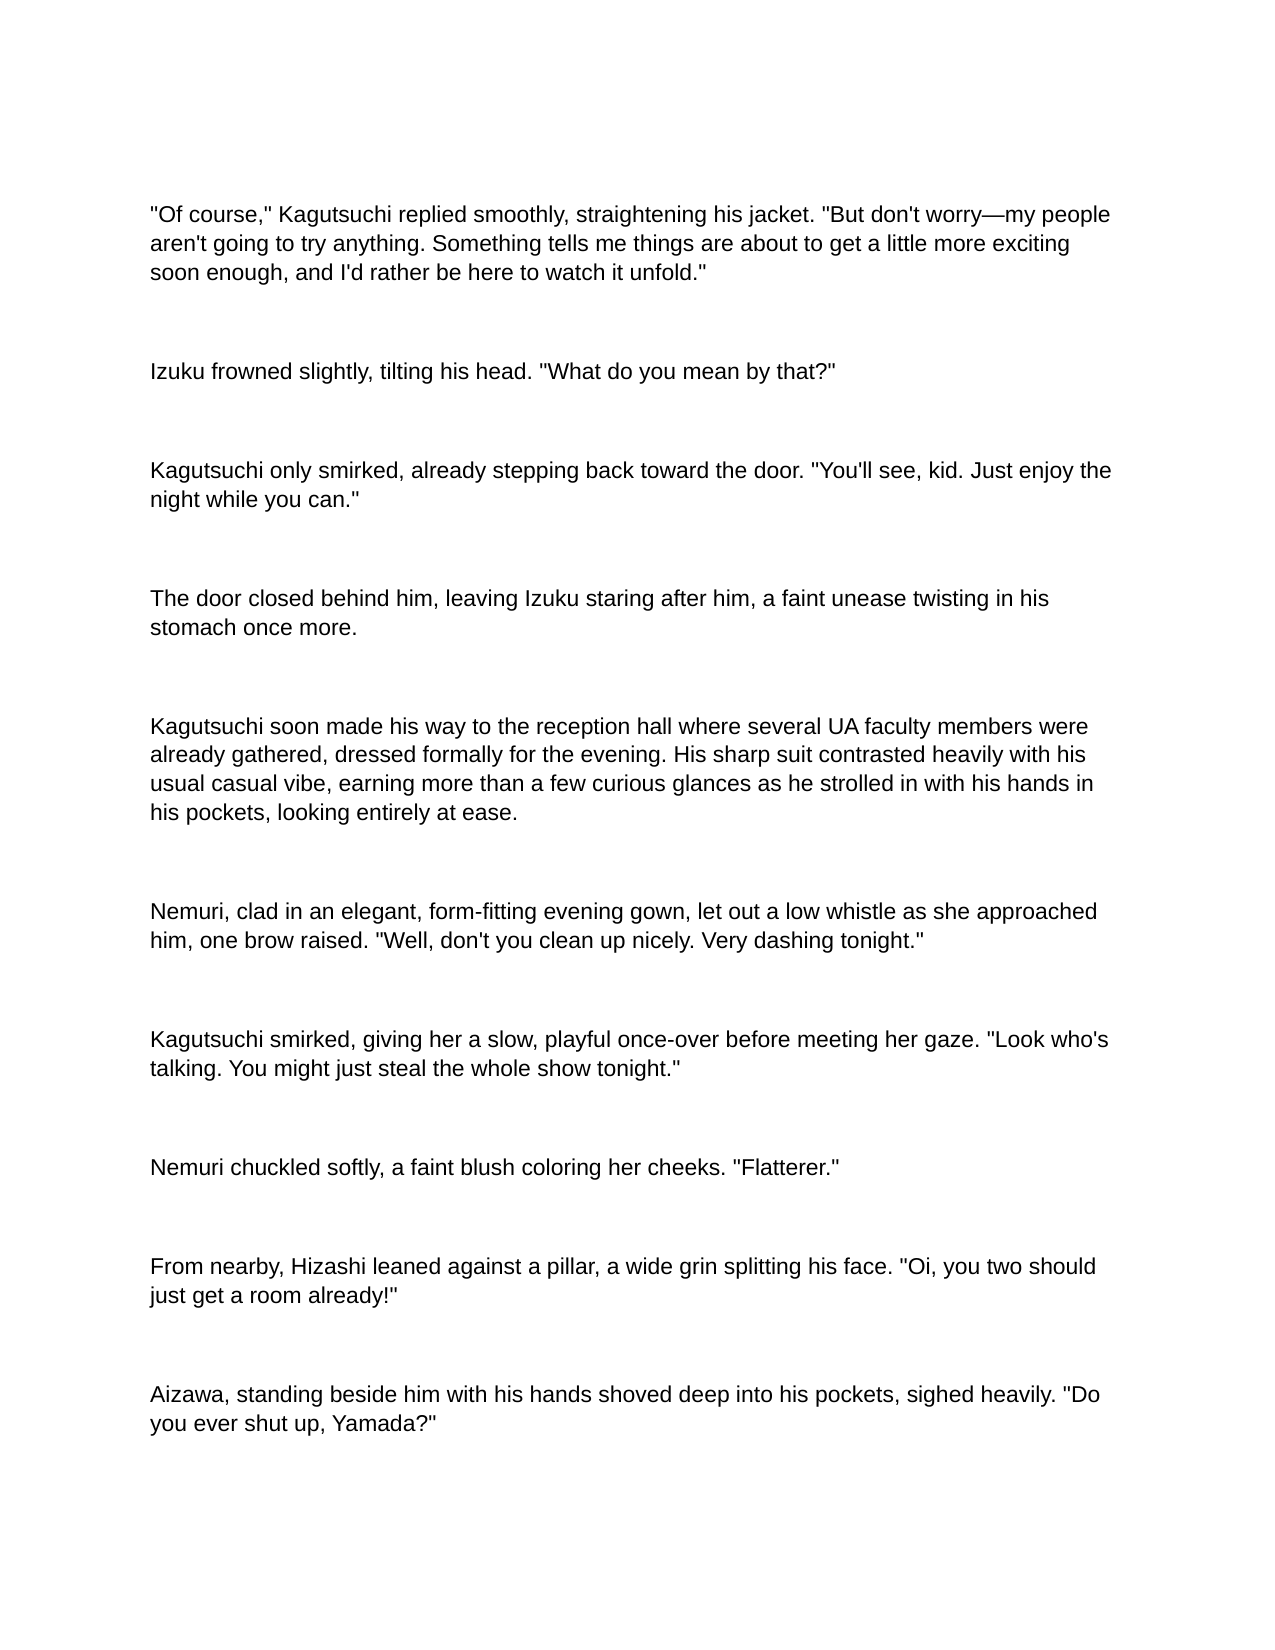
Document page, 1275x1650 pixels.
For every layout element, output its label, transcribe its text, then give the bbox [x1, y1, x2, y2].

text Nemuri chuckled softly, a faint blush coloring her cheeks. "Flatterer." [150, 1152, 1125, 1181]
text The door closed behind him, leaving Izuku staring after him, a faint unease twisting in his stomach once more. [150, 583, 1125, 641]
text Kagutsuchi soon made his way to the reception hall where several UA faculty members were already gathered, dressed formally for the evening. His sharp suit contrasted heavily with his usual casual vibe, earning more than a few curious glances as he strolled in with his hands in his pockets, looking entirely at ease. [150, 711, 1125, 826]
text Nemuri, clad in an elegant, form-fitting evening gown, let out a low whistle as she approached him, one brow raised. "Well, don't you clean up nicely. Very dashing tonight." [150, 897, 1125, 954]
text Kagutsuchi only smirked, already stepping back toward the door. "You'll see, kid. Just enjoy the night while you can." [150, 455, 1125, 513]
text From nearby, Hizashi leaned against a pillar, a wide grin splitting his face. "Oi, you two should just get a room already!" [150, 1252, 1125, 1309]
text Aizawa, standing beside him with his hands shoved deep into his pockets, sighed heavily. "Do you ever shut up, Yamada?" [150, 1379, 1125, 1437]
text Izuku frowned slightly, tilting his head. "What do you mean by that?" [150, 356, 1125, 385]
text Kagutsuchi smirked, giving her a slow, playful once-over before meeting her gaze. "Look who's talking. You might just steal the whole show tonight." [150, 1024, 1125, 1082]
text "Of course," Kagutsuchi replied smoothly, straightening his jacket. "But don't worry—my people aren't going to try anything. Something tells me things are about to get a little more exciting soon enough, and I'd rather be here to watch it unfold." [150, 199, 1125, 286]
